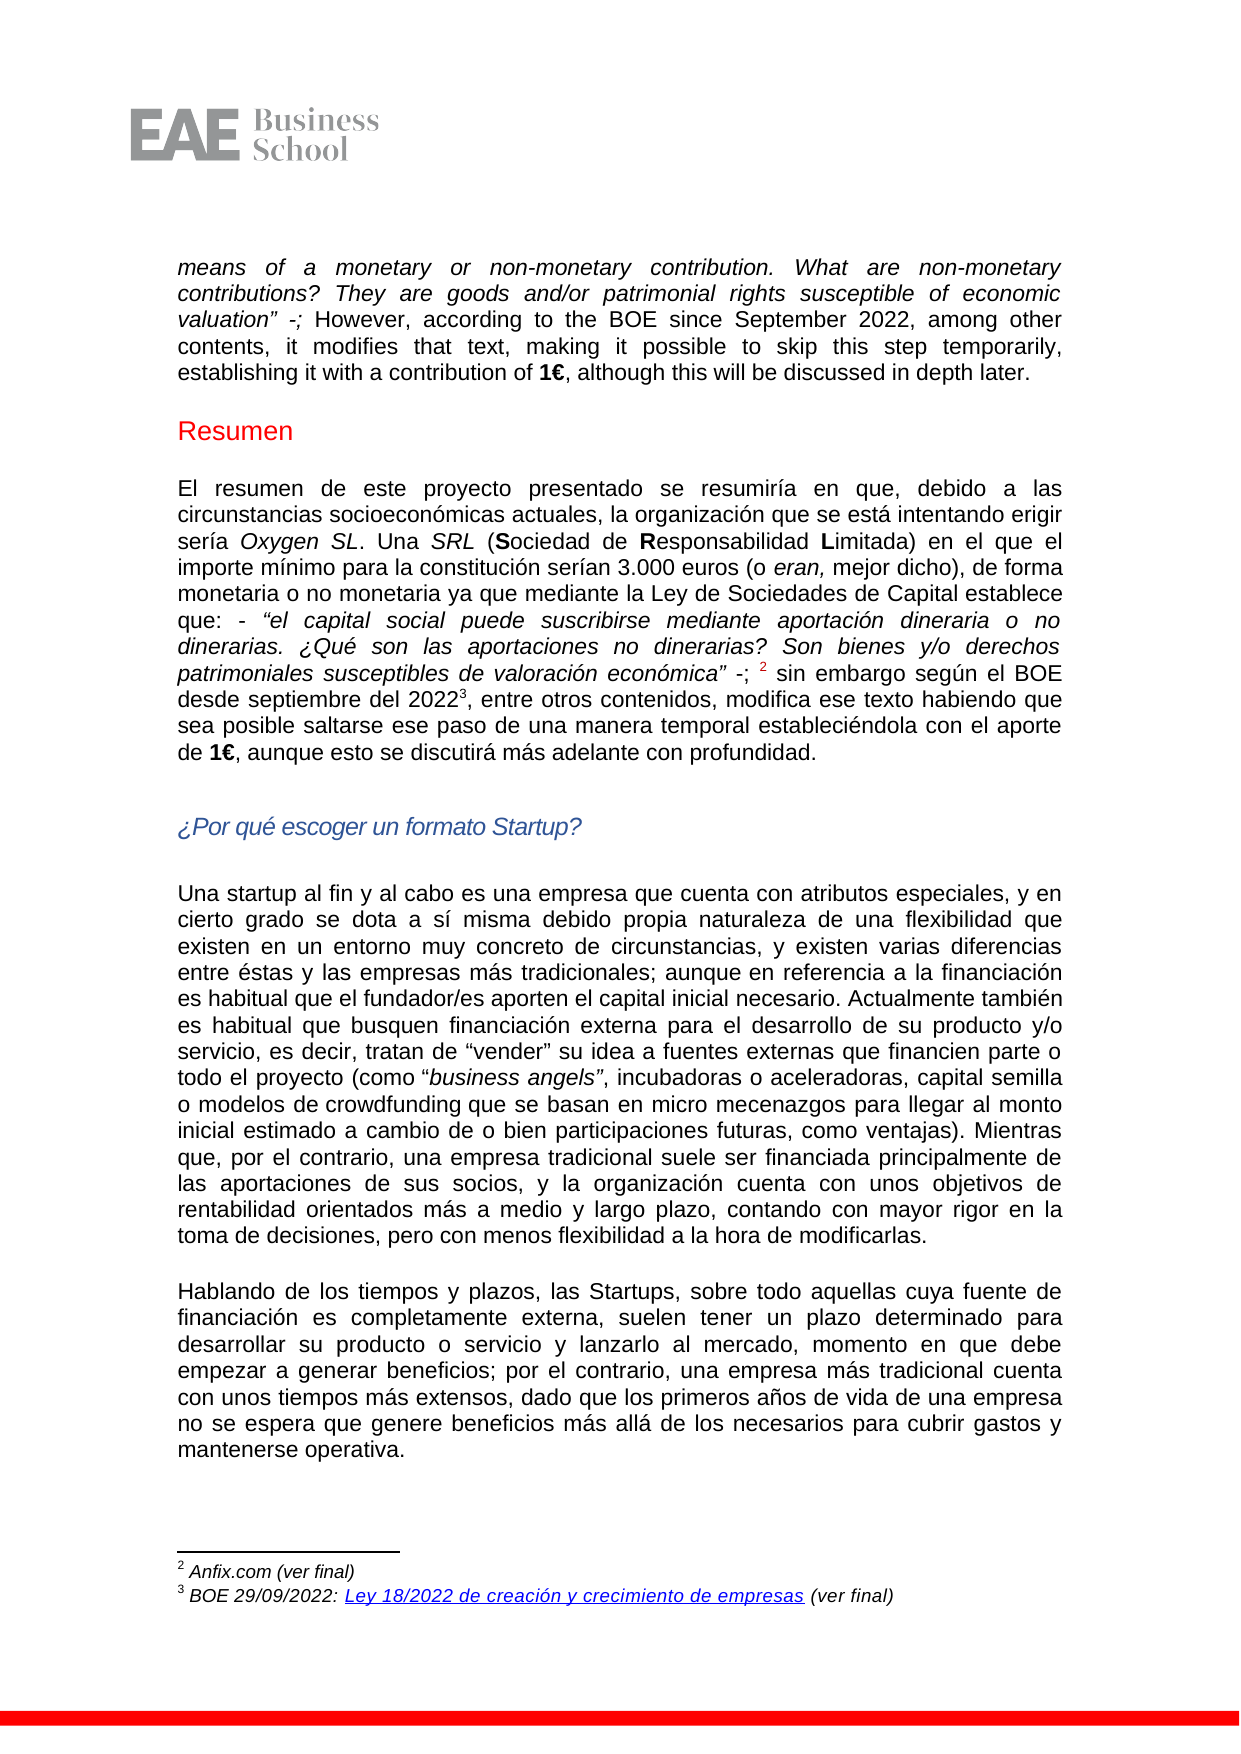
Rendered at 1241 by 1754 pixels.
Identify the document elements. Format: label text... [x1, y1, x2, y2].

subtitle Resumen [177, 414, 1063, 446]
picture [130, 107, 379, 161]
text Una startup al fin y al cabo es una empresa que cuenta con atributos especiales, y en cierto grado se dota a sí misma debido propia naturaleza de una flexibilidad que existen en un entorno muy concreto de circunstancias, y existen varias diferencias entre éstas y las empresas más tradicionales; aunque en referencia a la financiación es habitual que el fundador/es aporten el capital inicial necesario. Actualmente también es habitual que busquen financiación externa para el desarrollo de su producto y/o servicio, es decir, tratan de “vender” su idea a fuentes externas que financien parte o todo el proyecto (como “business angels”, incubadoras o aceleradoras, capital semilla o modelos de crowdfunding que se basan en micro mecenazgos para llegar al monto inicial estimado a cambio de o bien participaciones futuras, como ventajas). Mientras que, por el contrario, una empresa tradicional suele ser financiada principalmente de las aportaciones de sus socios, y la organización cuenta con unos objetivos de rentabilidad orientados más a medio y largo plazo, contando con mayor rigor en la toma de decisiones, pero con menos flexibilidad a la hora de modificarlas. [177, 880, 1063, 1249]
text El resumen de este proyecto presentado se resumiría en que, debido a las circunstancias socioeconómicas actuales, la organización que se está intentando erigir sería Oxygen SL. Una SRL (Sociedad de Responsabilidad Limitada) en el que el importe mínimo para la constitución serían 3.000 euros (o eran, mejor dicho), de forma monetaria o no monetaria ya que mediante la Ley de Sociedades de Capital establece que: - “el capital social puede suscribirse mediante aportación dineraria o no dinerarias. ¿Qué son las aportaciones no dinerarias? Son bienes y/o derechos patrimoniales susceptibles de valoración económica” -; sin embargo según el BOE desde septiembre del 2022, entre otros contenidos, modifica ese texto habiendo que sea posible saltarse ese paso de una manera temporal estableciéndola con el aporte de 1€, aunque esto se discutirá más adelante con profundidad. [177, 475, 1063, 765]
subtitle ¿Por qué escoger un formato Startup? [177, 812, 1063, 841]
